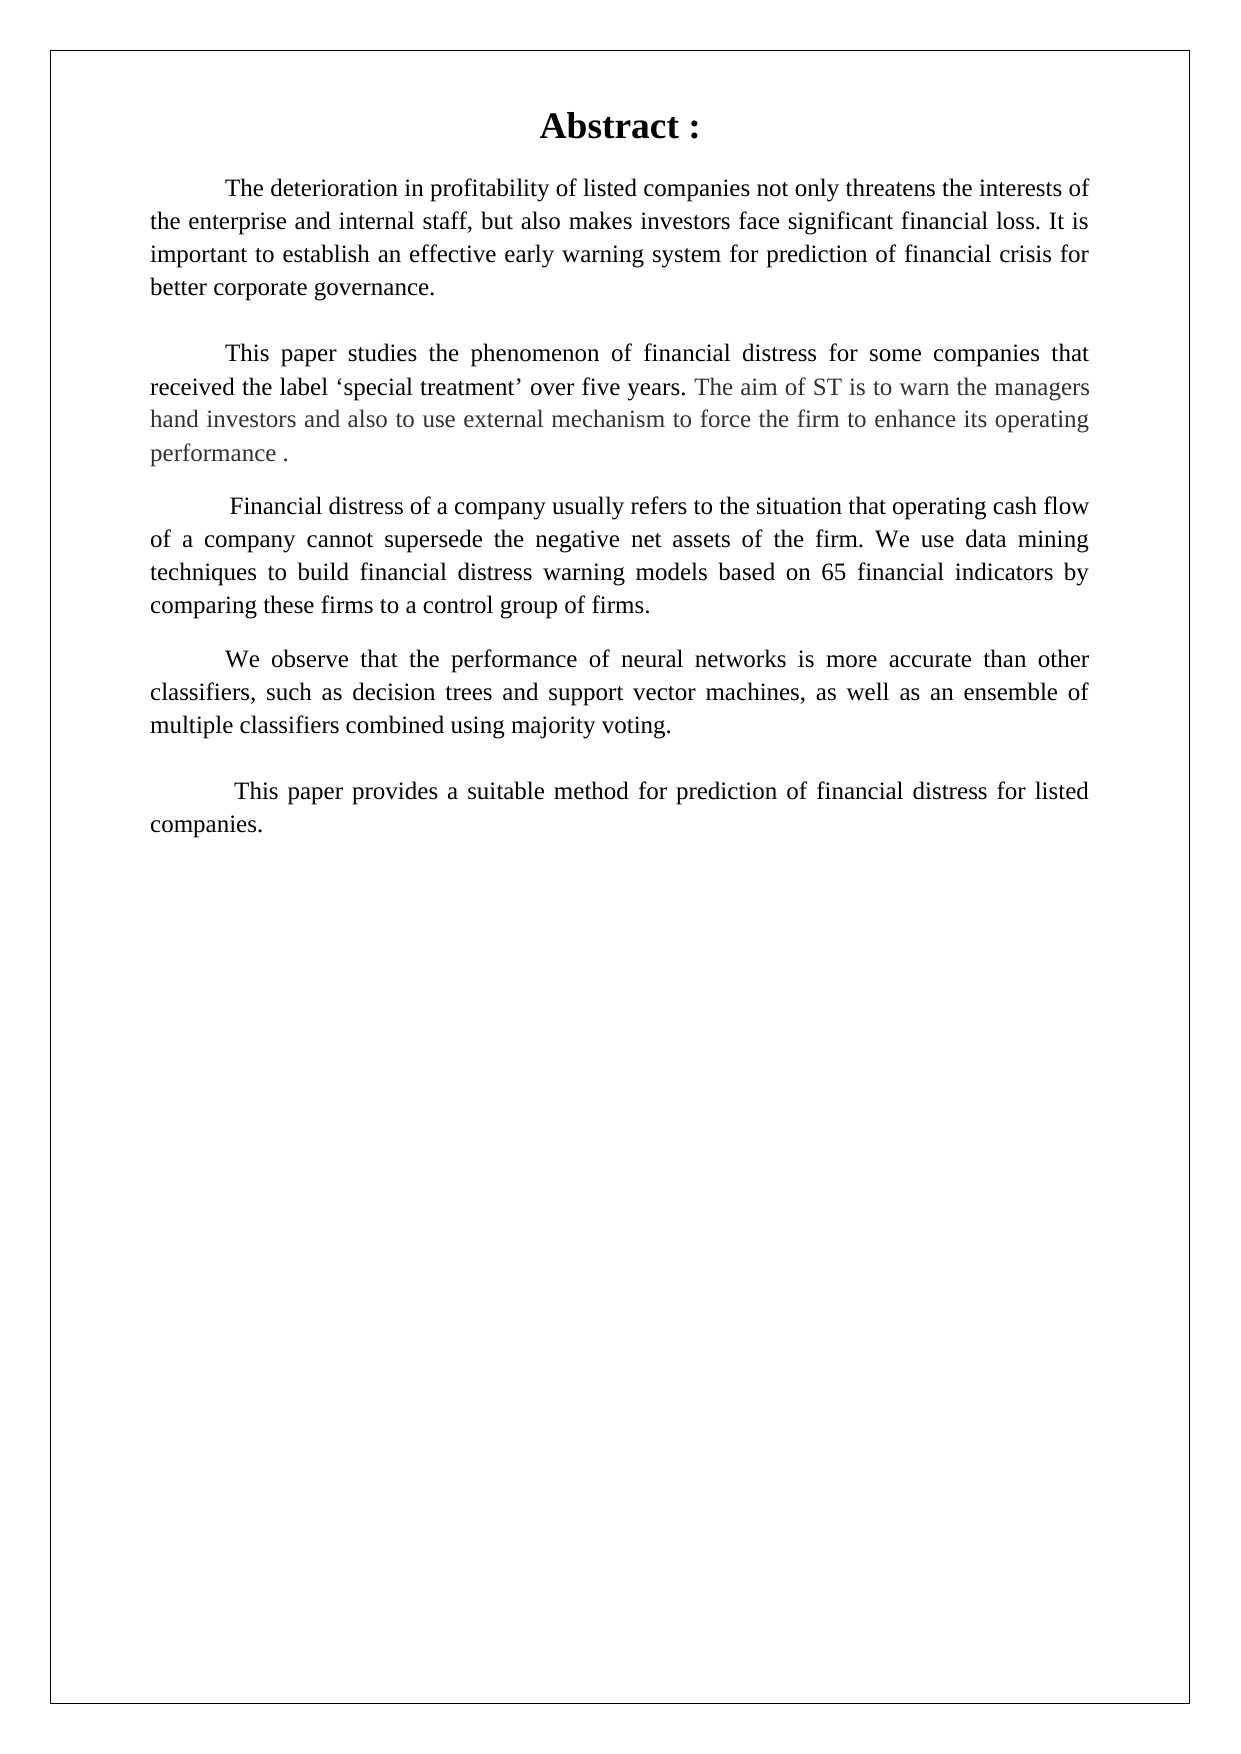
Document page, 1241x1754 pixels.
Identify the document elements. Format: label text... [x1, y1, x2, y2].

text We observe that the performance of neural networks is more accurate than other classifiers, such as decision trees and support vector machines, as well as an ensemble of multiple classifiers combined using majority voting. [150, 644, 1090, 739]
text This paper studies the phenomenon of financial distress for some companies that received the label ‘special treatment’ over five years. The aim of ST is to warn the managers hand investors and also to use external mechanism to force the firm to enhance its operating performance . [150, 338, 1090, 466]
text Financial distress of a company usually refers to the situation that operating cash flow of a company cannot supersede the negative net assets of the firm. We use data mining techniques to build financial distress warning models based on 65 financial indicators by comparing these firms to a control group of firms. [150, 491, 1090, 619]
text Abstract : [150, 103, 1090, 146]
text This paper provides a suitable method for prediction of financial distress for listed companies. [150, 776, 1090, 838]
text The deterioration in profitability of listed companies not only threatens the interests of the enterprise and internal staff, but also makes investors face significant financial loss. It is important to establish an effective early warning system for prediction of financial crisis for better corporate governance. [150, 173, 1090, 301]
